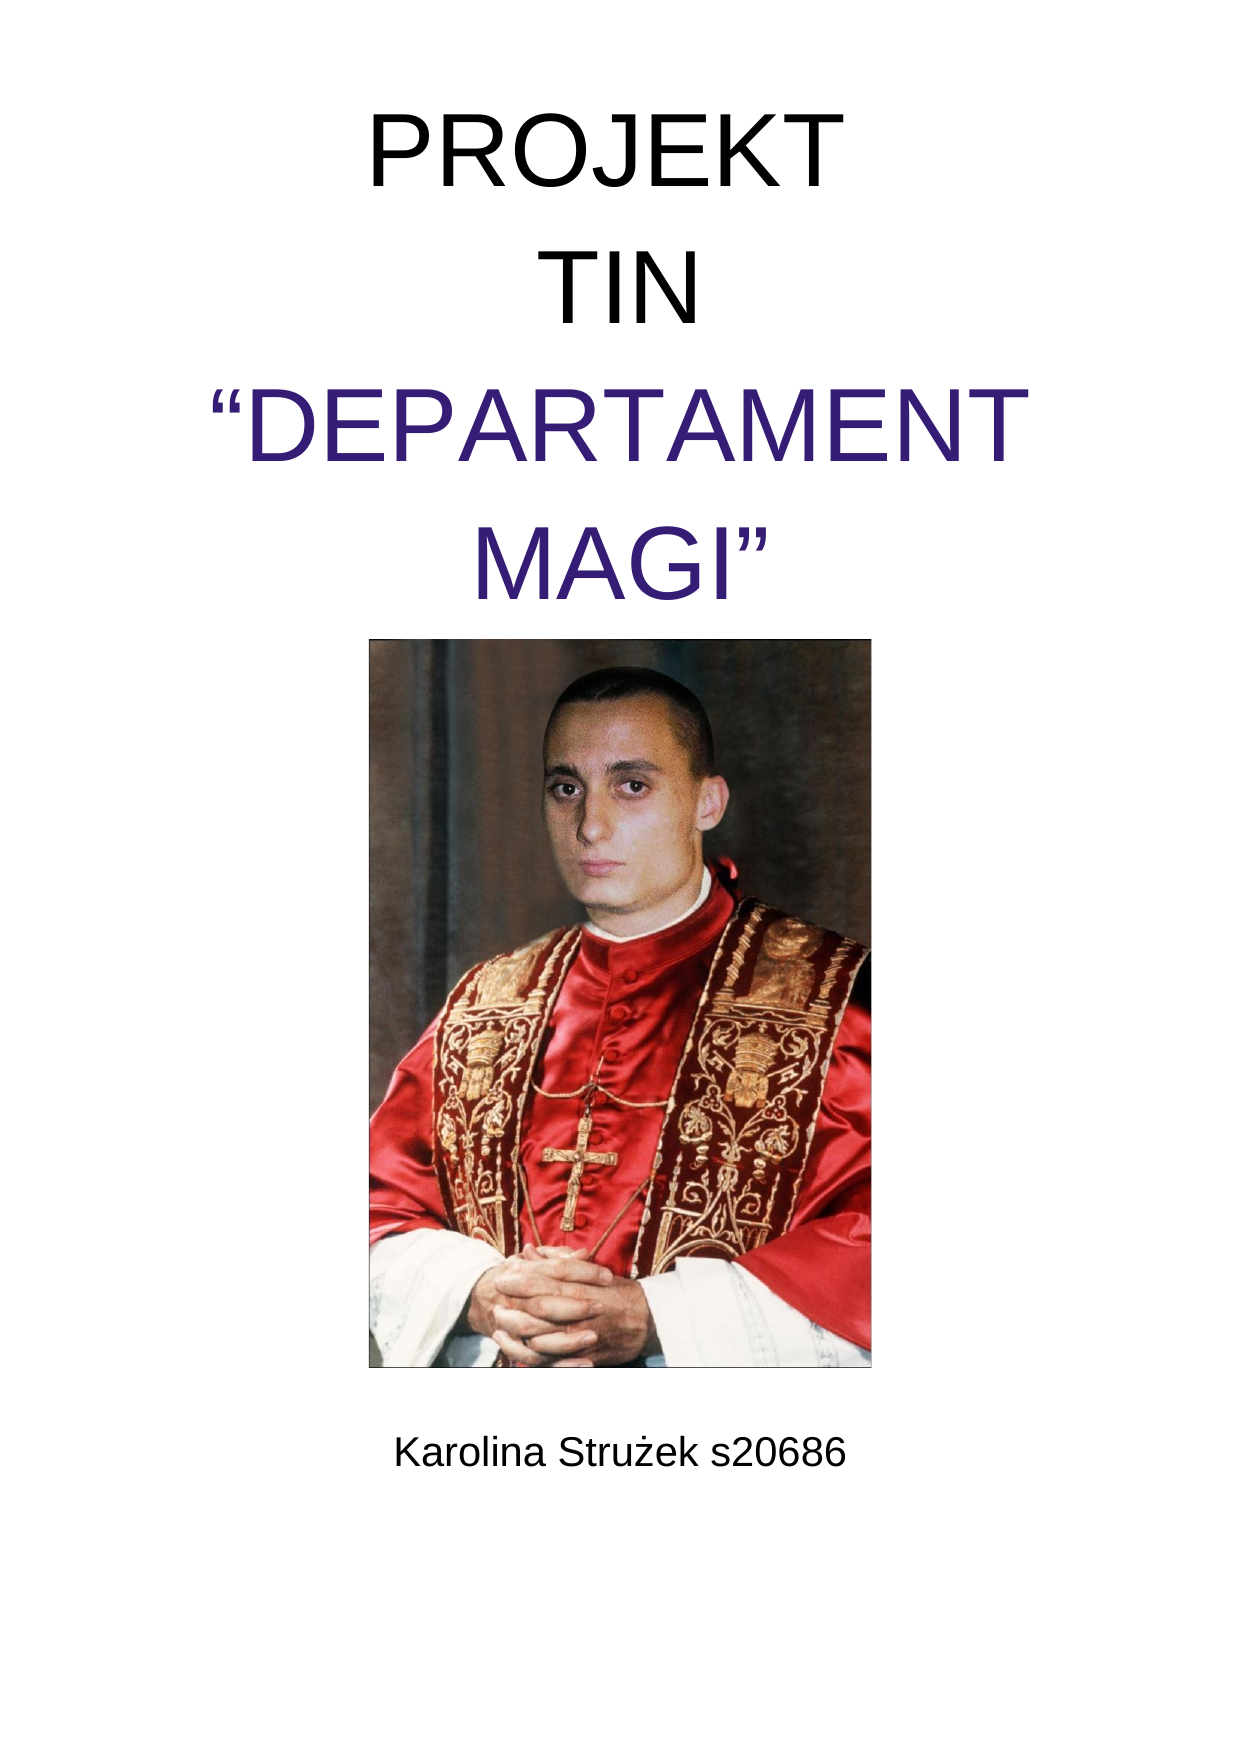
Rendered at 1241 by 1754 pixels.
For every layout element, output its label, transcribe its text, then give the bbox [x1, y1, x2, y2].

text Karolina Strużek s20686 [150, 1427, 1090, 1475]
picture [368, 639, 872, 1368]
text PROJEKT TIN [150, 88, 1090, 346]
text “DEPARTAMENT MAGI” [150, 364, 1090, 621]
